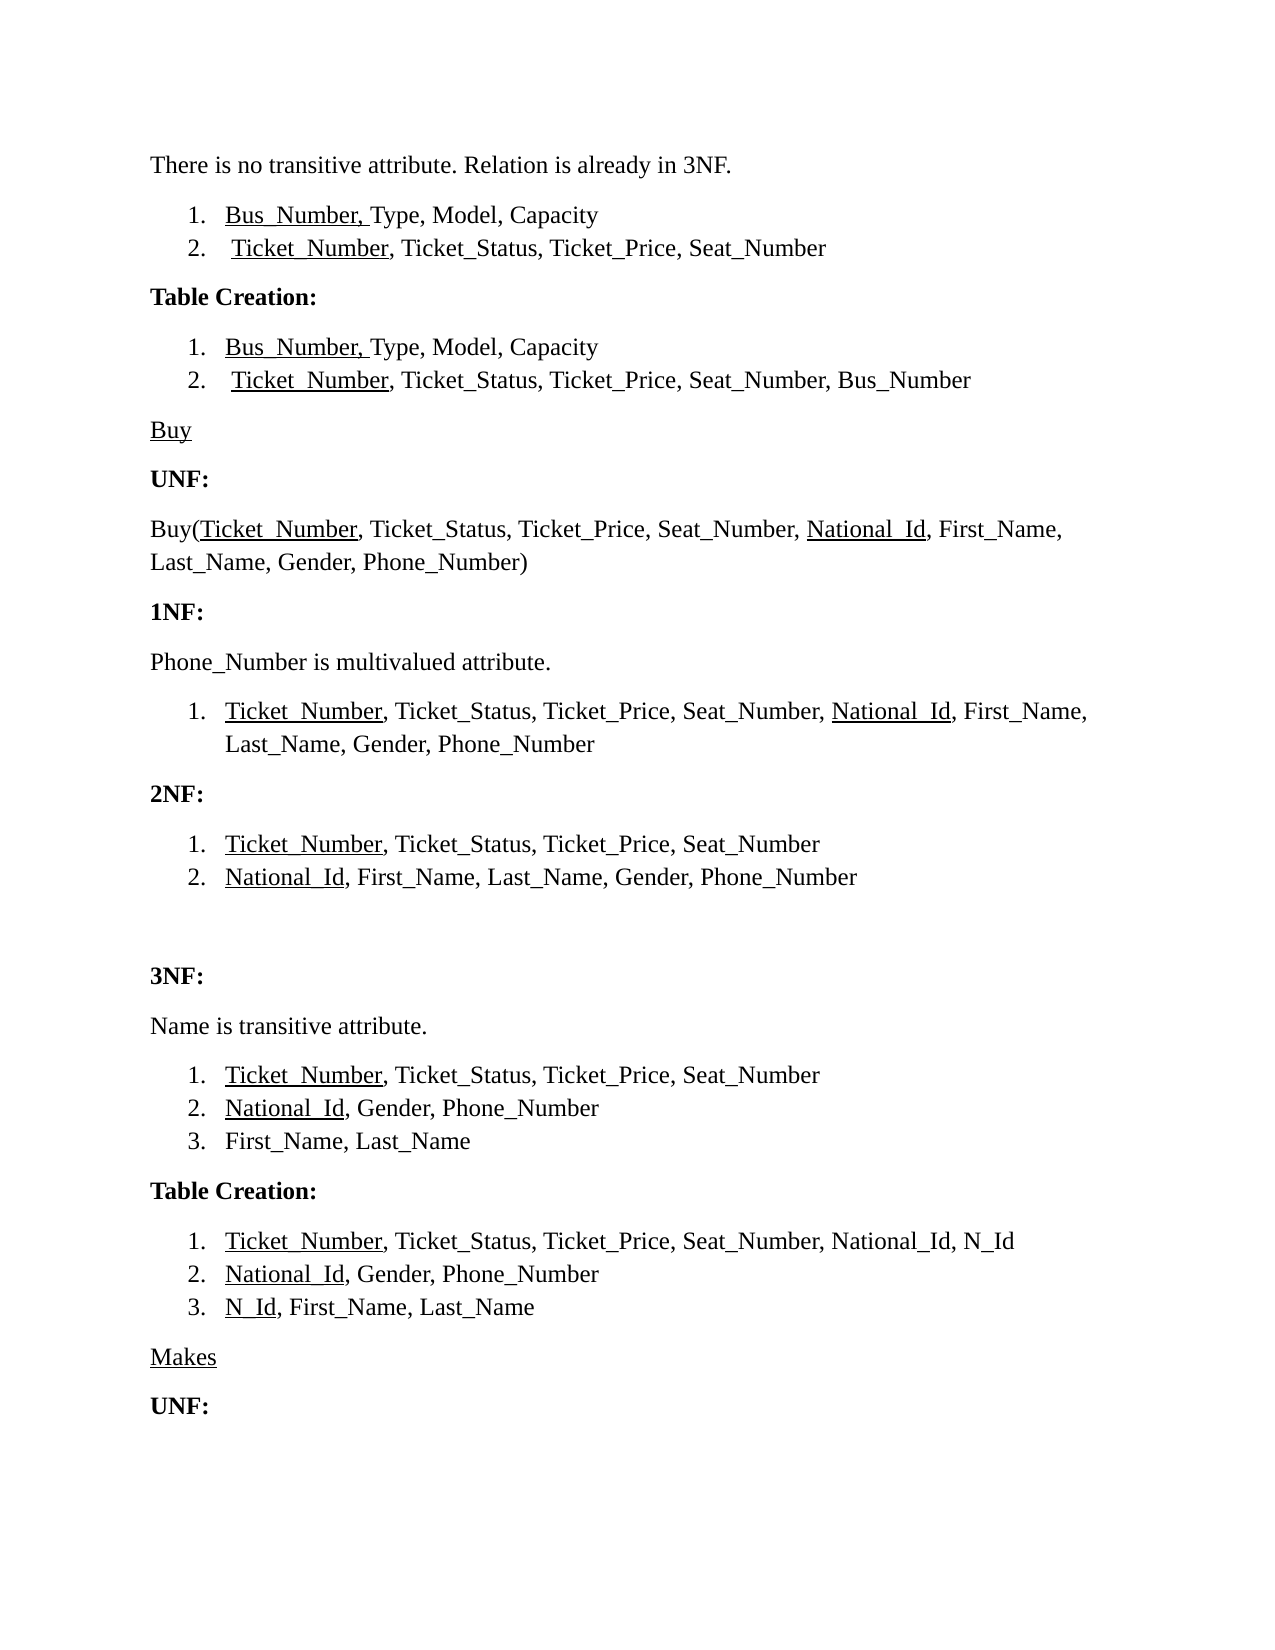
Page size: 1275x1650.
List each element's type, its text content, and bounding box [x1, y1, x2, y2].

list National_Id, Gender, Phone_Number [187, 1259, 1125, 1288]
list Bus_Number, Type, Model, Capacity [187, 200, 1125, 228]
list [187, 233, 1125, 261]
text 3NF: [150, 961, 1125, 990]
text UNF: [150, 1391, 1125, 1420]
text 1NF: [150, 597, 1125, 626]
text Buy(Ticket_Number, Ticket_Status, Ticket_Price, Seat_Number, National_Id, First_Name, Last_Name, Gender, Phone_Number) [150, 514, 1125, 576]
text Name is transitive attribute. [150, 1011, 1125, 1039]
list Ticket_Number, Ticket_Status, Ticket_Price, Seat_Number [187, 829, 1125, 857]
list N_Id, First_Name, Last_Name [187, 1292, 1125, 1321]
text Table Creation: [150, 1176, 1125, 1205]
list Bus_Number, Type, Model, Capacity [187, 332, 1125, 361]
list Ticket_Number, Ticket_Status, Ticket_Price, Seat_Number [187, 1060, 1125, 1089]
list National_Id, First_Name, Last_Name, Gender, Phone_Number [187, 862, 1125, 890]
list Ticket_Number, Ticket_Status, Ticket_Price, Seat_Number, Bus_Number [187, 365, 1125, 394]
list First_Name, Last_Name [187, 1126, 1125, 1155]
list National_Id, Gender, Phone_Number [187, 1093, 1125, 1122]
text 2NF: [150, 779, 1125, 808]
text Table Creation: [150, 282, 1125, 311]
text Phone_Number is multivalued attribute. [150, 647, 1125, 675]
list Ticket_Number, Ticket_Status, Ticket_Price, Seat_Number, National_Id, First_Name, Last_Name, Gender, Phone_Number [187, 696, 1125, 758]
list Ticket_Number, Ticket_Status, Ticket_Price, Seat_Number, National_Id, N_Id [187, 1226, 1125, 1254]
text UNF: [150, 464, 1125, 493]
text Makes [150, 1342, 1125, 1370]
text There is no transitive attribute. Relation is already in 3NF. [150, 150, 1125, 179]
text Buy [150, 415, 1125, 443]
